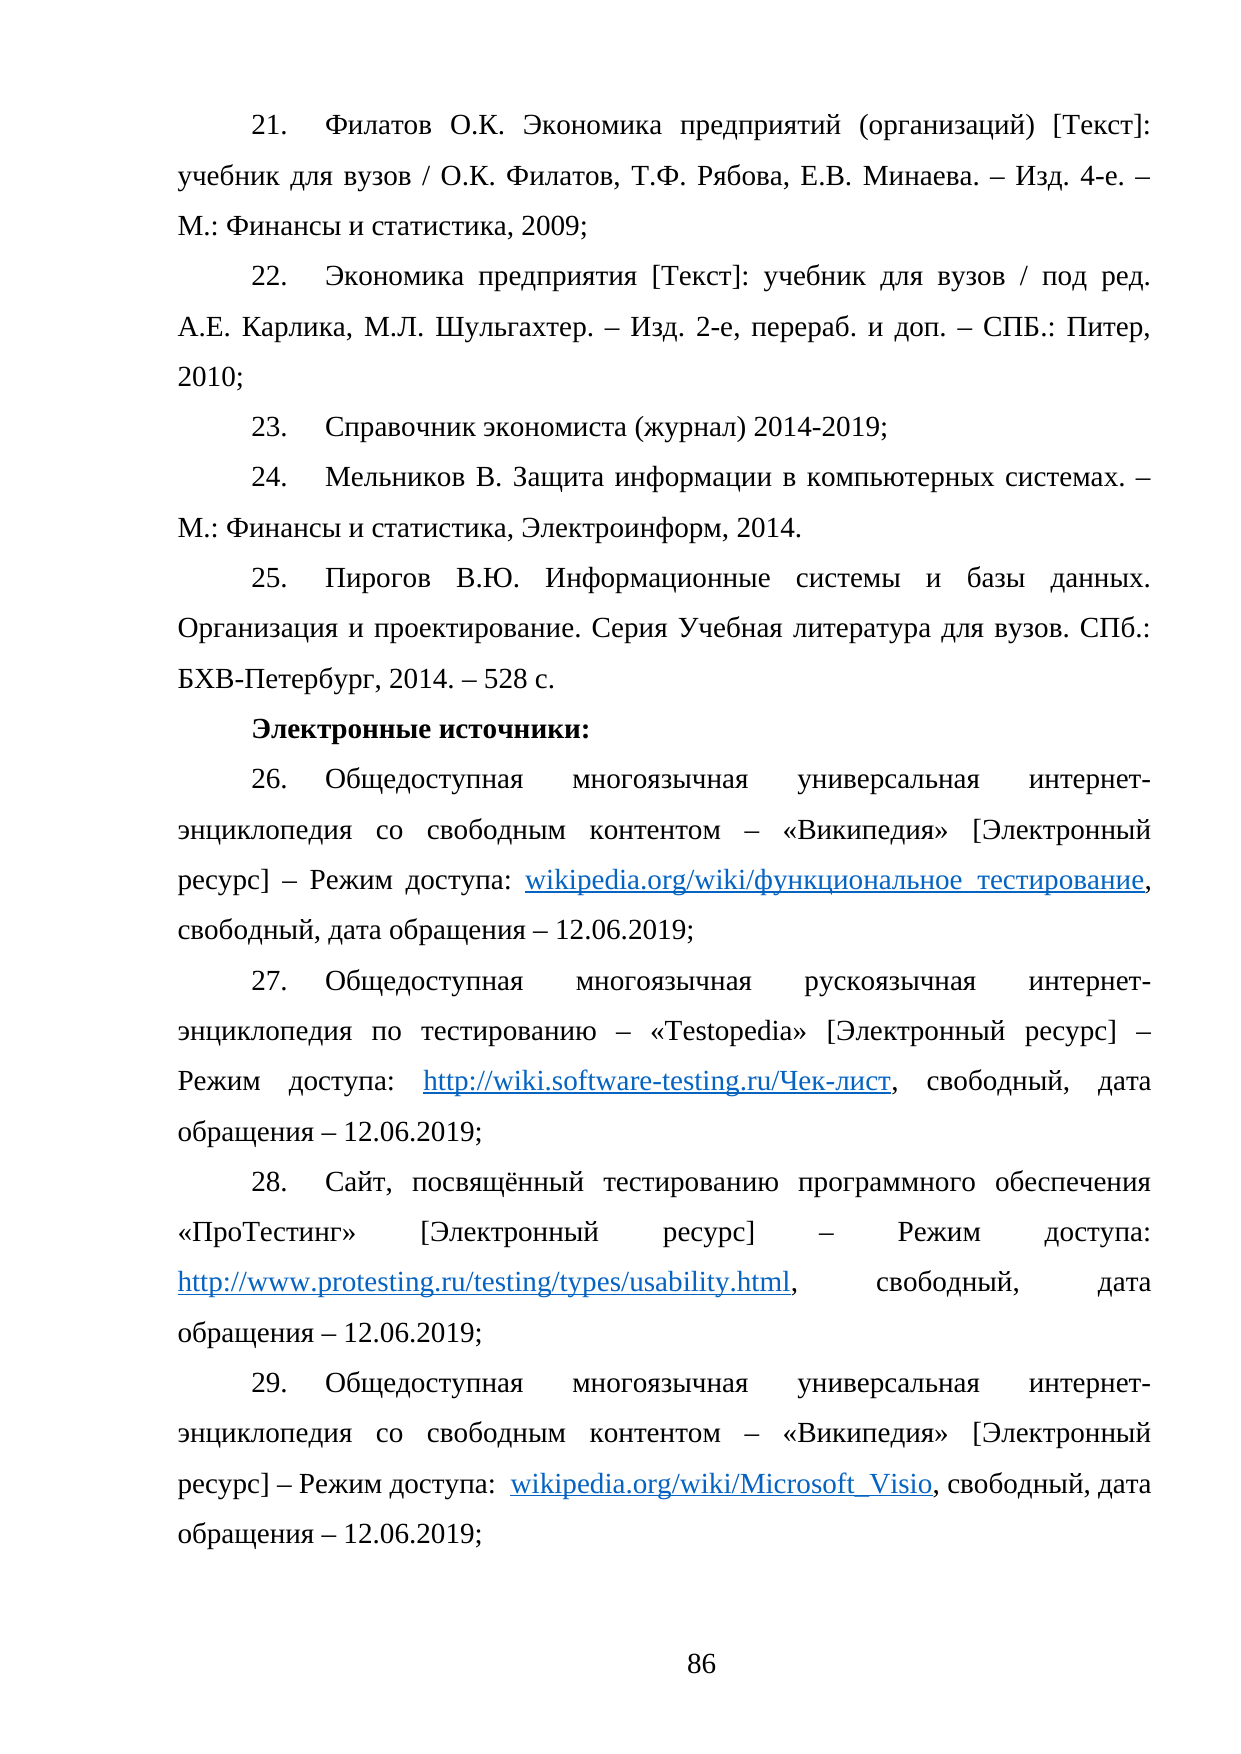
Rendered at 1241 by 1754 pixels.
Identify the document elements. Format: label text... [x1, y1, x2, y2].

list Филатов О.К. Экономика предприятий (организаций) [Текст]: учебник для вузов / О.К. Филатов, Т.Ф. Рябова, Е.В. Минаева. – Изд. 4-е. – М.: Финансы и статистика, 2009; [177, 107, 1152, 242]
list Справочник экономиста (журнал) 2014-2019; [177, 409, 1152, 443]
list Пирогов В.Ю. Информационные системы и базы данных. Организация и проектирование. Серия Учебная литература для вузов. СПб.: БХВ-Петербург, 2014. – 528 с. [177, 560, 1152, 694]
list Сайт, посвящённый тестированию программного обеспечения «ПроТестинг» [Электронный ресурс] – Режим доступа: http://www.protesting.ru/testing/types/usability.html, свободный, дата обращения – 12.06.2019; [177, 1164, 1152, 1348]
list Общедоступная многоязычная универсальная интернет-энциклопедия со свободным контентом – «Википедия» [Электронный ресурс] – Режим доступа: wikipedia.org/wiki/Microsoft_Visio, свободный, дата обращения – 12.06.2019; [177, 1365, 1152, 1550]
text Электронные источники: [251, 711, 1152, 745]
list Экономика предприятия [Текст]: учебник для вузов / под ред. А.Е. Карлика, М.Л. Шульгахтер. – Изд. 2-е, перераб. и доп. – СПБ.: Питер, 2010; [177, 258, 1152, 392]
list Общедоступная многоязычная универсальная интернет-энциклопедия со свободным контентом – «Википедия» [Электронный ресурс] – Режим доступа: wikipedia.org/wiki/функциональное_тестирование, свободный, дата обращения – 12.06.2019; [177, 761, 1152, 946]
list Общедоступная многоязычная рускоязычная интернет-энциклопедия по тестированию – «Testopedia» [Электронный ресурс] – Режим доступа: http://wiki.software-testing.ru/Чек-лист, свободный, дата обращения – 12.06.2019; [177, 963, 1152, 1147]
list Мельников В. Защита информации в компьютерных системах. – М.: Финансы и статистика, Электроинформ, 2014. [177, 459, 1152, 543]
